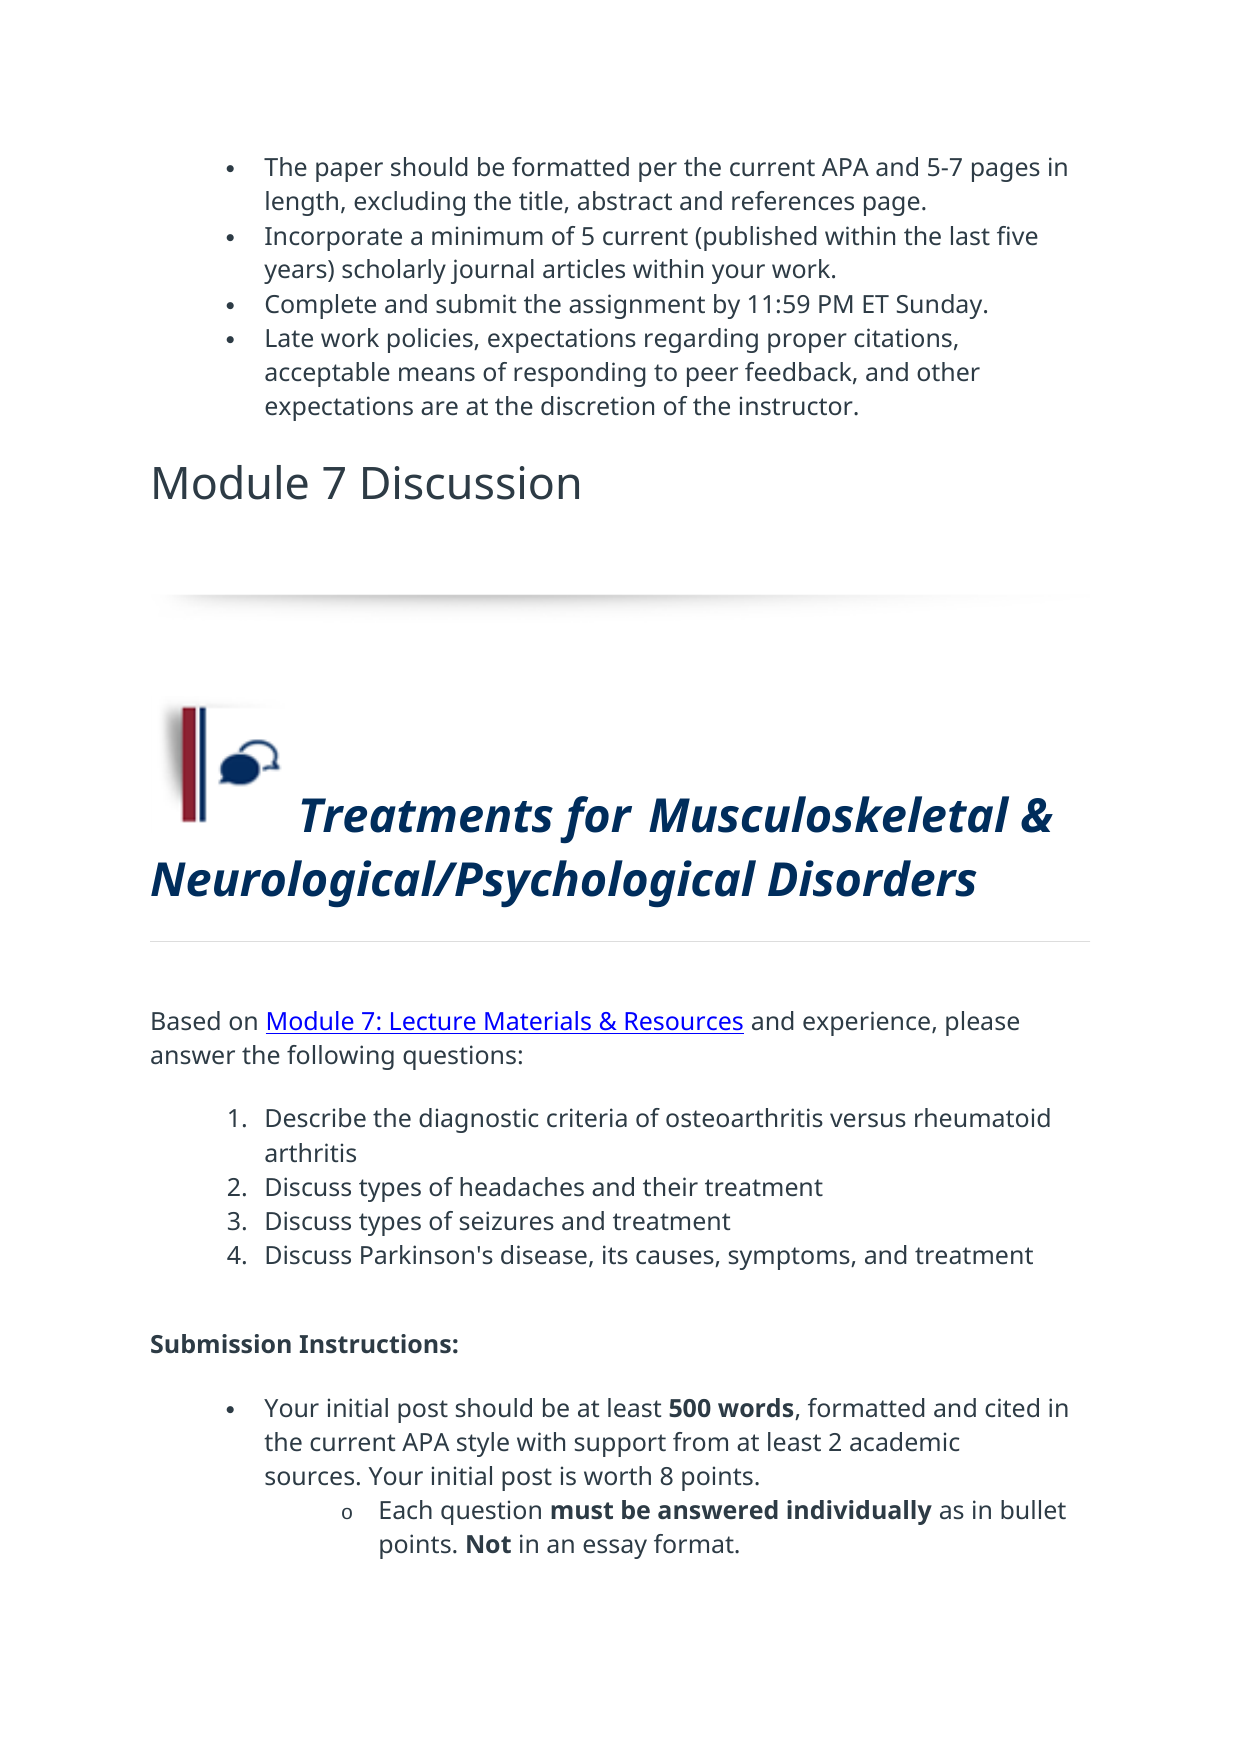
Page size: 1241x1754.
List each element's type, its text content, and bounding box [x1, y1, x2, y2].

text Module 7 Discussion [150, 452, 1090, 513]
text Based on Module 7: Lecture Materials & Resources and experience, please answer the following questions: [150, 1004, 1090, 1072]
list Your initial post should be at least 500 words, formatted and cited in the current APA style with support from at least 2 academic sources. Your initial post is worth 8 points. [227, 1390, 1090, 1492]
list Discuss types of headaches and their treatment [227, 1169, 1090, 1203]
text Treatments for Musculoskeletal & Neurological/Psychological Disorders [150, 697, 1090, 910]
list The paper should be formatted per the current APA and 5-7 pages in length, excluding the title, abstract and references page. [227, 150, 1090, 218]
list Discuss types of seizures and treatment [227, 1203, 1090, 1237]
list Discuss Parkinson's disease, its causes, symptoms, and treatment [227, 1237, 1090, 1302]
list Each question must be answered individually as in bullet points. Not in an essay format. [341, 1492, 1090, 1561]
list Complete and submit the assignment by 11:59 PM ET Sunday. [227, 286, 1090, 320]
list Describe the diagnostic criteria of osteoarthritis versus rheumatoid arthritis [227, 1101, 1090, 1169]
list Incorporate a minimum of 5 current (published within the last five years) scholarly journal articles within your work. [227, 218, 1090, 286]
text Submission Instructions: [150, 1327, 1090, 1361]
list Late work policies, expectations regarding proper citations, acceptable means of responding to peer feedback, and other expectations are at the discretion of the instructor. [227, 320, 1090, 422]
picture [150, 696, 286, 833]
picture [150, 576, 1091, 628]
